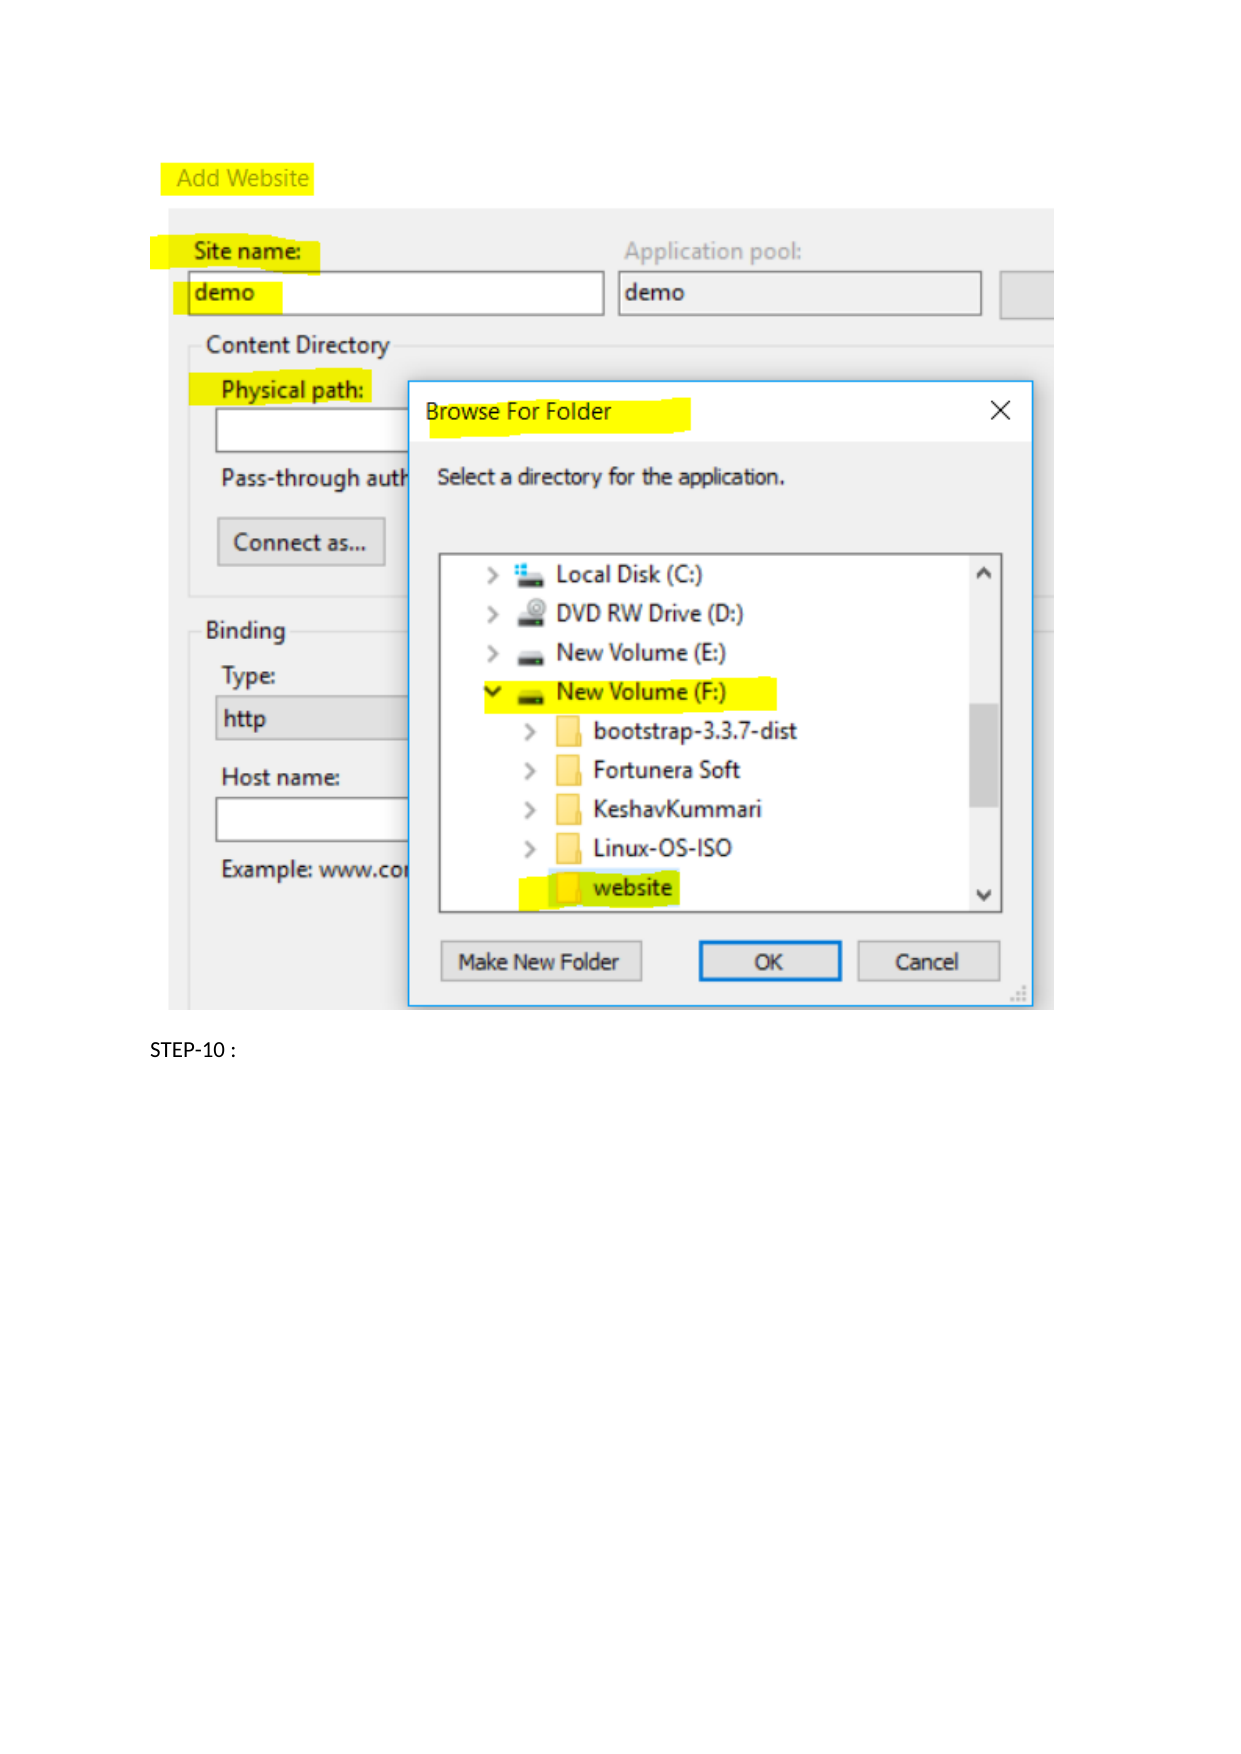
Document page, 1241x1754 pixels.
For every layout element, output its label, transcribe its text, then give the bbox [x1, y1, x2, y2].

picture [150, 150, 1054, 1010]
text STEP-10 : [150, 1035, 1090, 1063]
